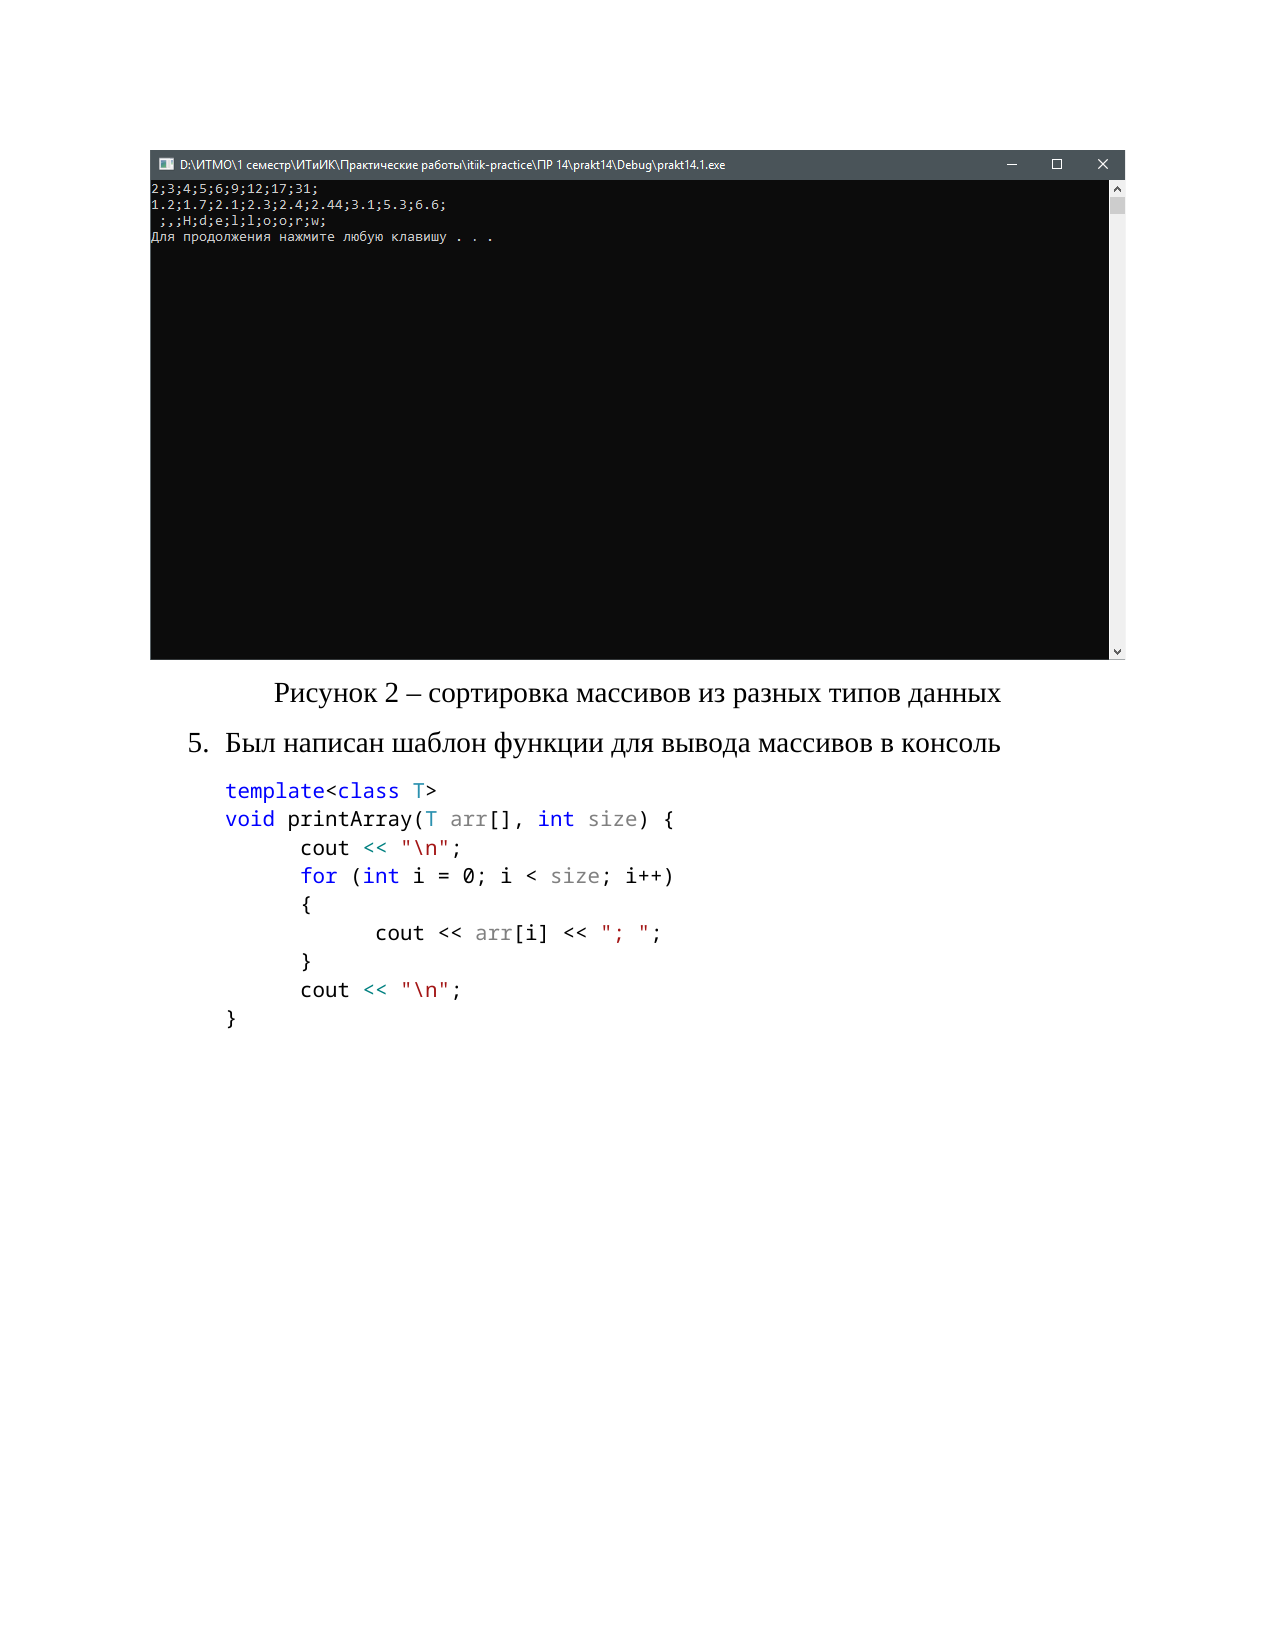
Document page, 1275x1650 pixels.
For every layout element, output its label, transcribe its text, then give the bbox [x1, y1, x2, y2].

text } [225, 1003, 1125, 1032]
text Рисунок 2 – сортировка массивов из разных типов данных [150, 675, 1125, 709]
text cout << arr[i] << "; "; [225, 918, 1125, 946]
text template<class T> [225, 776, 1125, 804]
list Был написан шаблон функции для вывода массивов в консоль [187, 725, 1125, 759]
picture [150, 150, 1125, 660]
text void printArray(T arr[], int size) { [225, 804, 1125, 833]
text cout << "\n"; [225, 975, 1125, 1003]
text for (int i = 0; i < size; i++) [225, 861, 1125, 889]
text } [225, 946, 1125, 975]
text cout << "\n"; [225, 833, 1125, 861]
text { [225, 889, 1125, 918]
